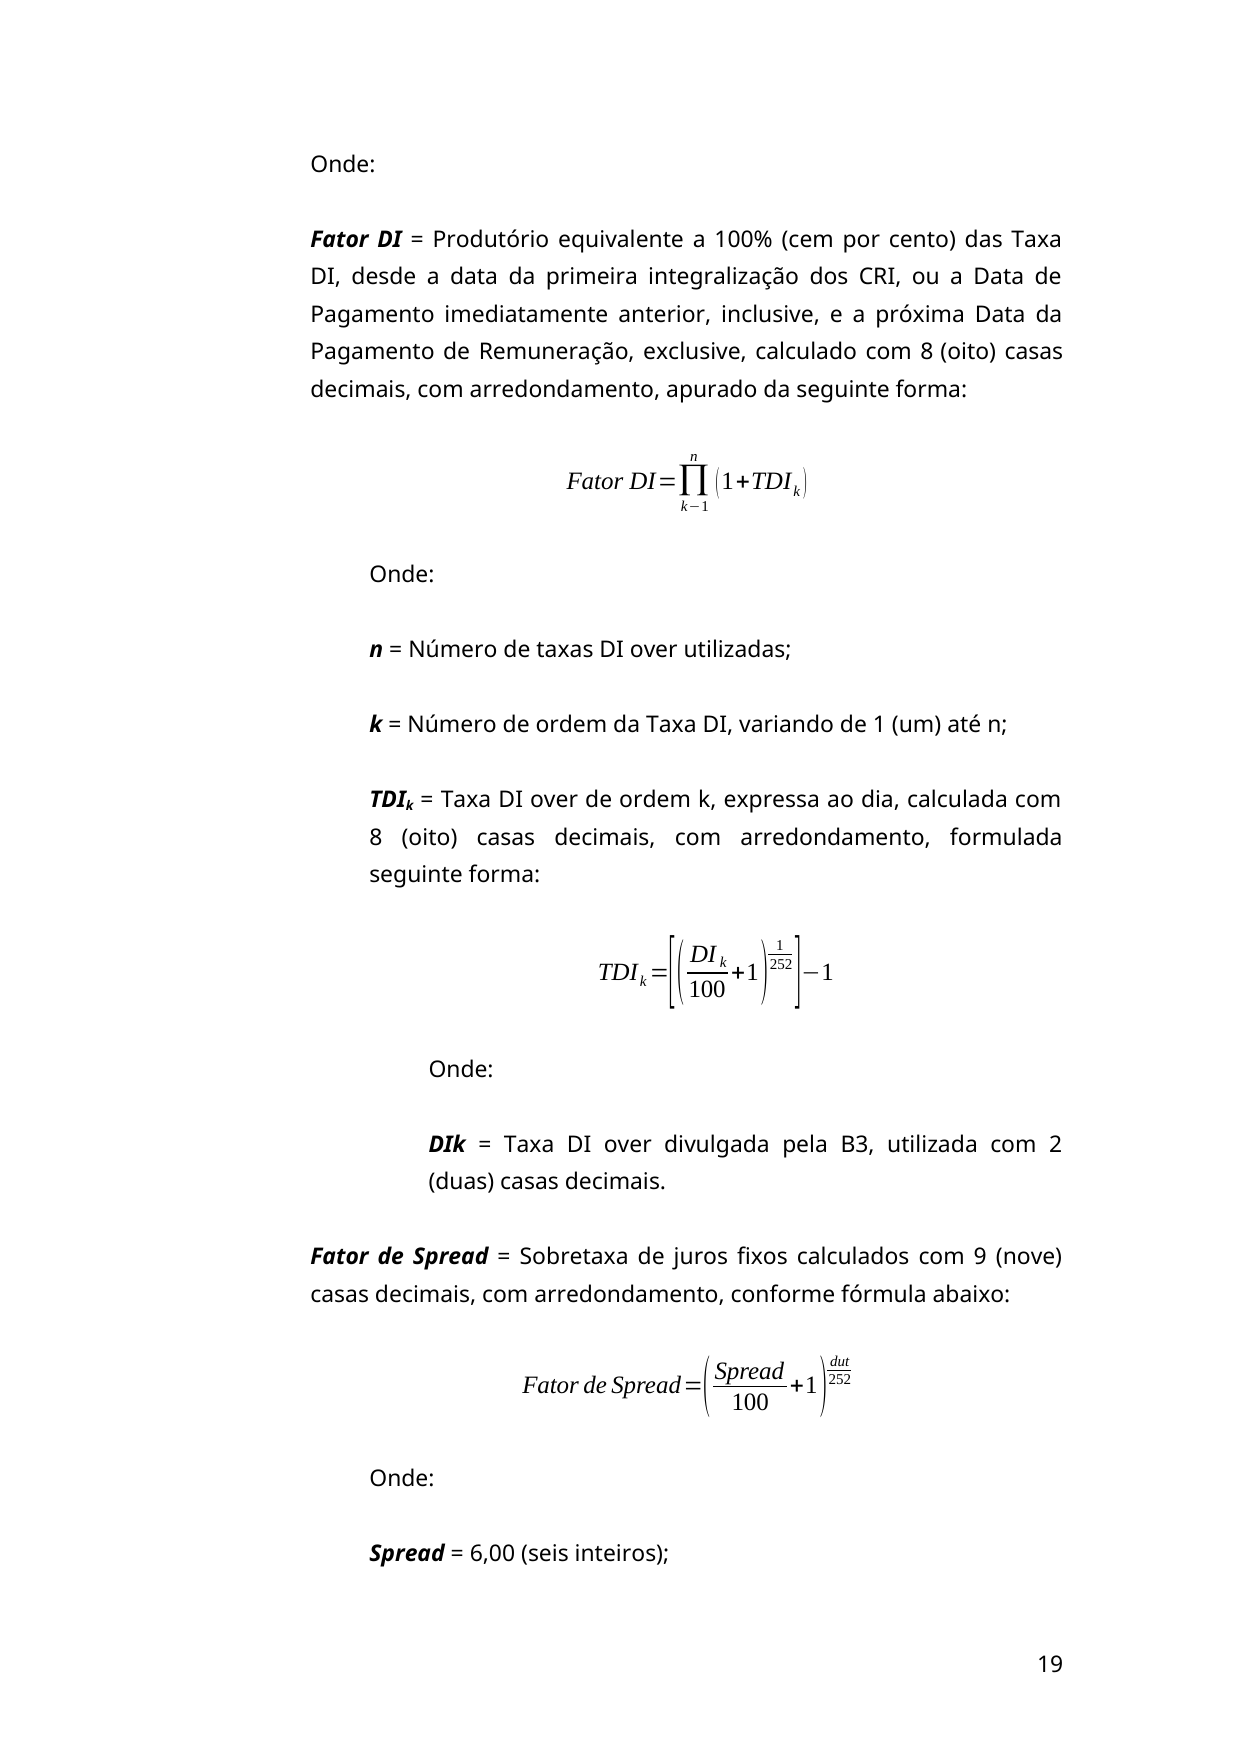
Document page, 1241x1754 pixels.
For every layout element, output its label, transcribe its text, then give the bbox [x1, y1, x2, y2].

text Onde: [428, 1053, 1063, 1084]
text DIk = Taxa DI over divulgada pela B3, utilizada com 2 (duas) casas decimais. [428, 1128, 1063, 1197]
text Spread = 6,00 (seis inteiros); [369, 1537, 1063, 1568]
text Fator de Spread = Sobretaxa de juros fixos calculados com 9 (nove) casas decimais, com arredondamento, conforme fórmula abaixo: [310, 1240, 1063, 1309]
text Onde: [310, 148, 1063, 179]
text Onde: [369, 1462, 1063, 1493]
text TDIk = Taxa DI over de ordem k, expressa ao dia, calculada com 8 (oito) casas decimais, com arredondamento, formulada seguinte forma: [369, 783, 1063, 889]
text Onde: [369, 558, 1063, 589]
text k = Número de ordem da Taxa DI, variando de 1 (um) até n; [369, 708, 1063, 739]
text n = Número de taxas DI over utilizadas; [369, 633, 1063, 664]
text Fator DI = Produtório equivalente a 100% (cem por cento) das Taxa DI, desde a data da primeira integralização dos CRI, ou a Data de Pagamento imediatamente anterior, inclusive, e a próxima Data da Pagamento de Remuneração, exclusive, calculado com 8 (oito) casas decimais, com arredondamento, apurado da seguinte forma: [310, 223, 1063, 404]
